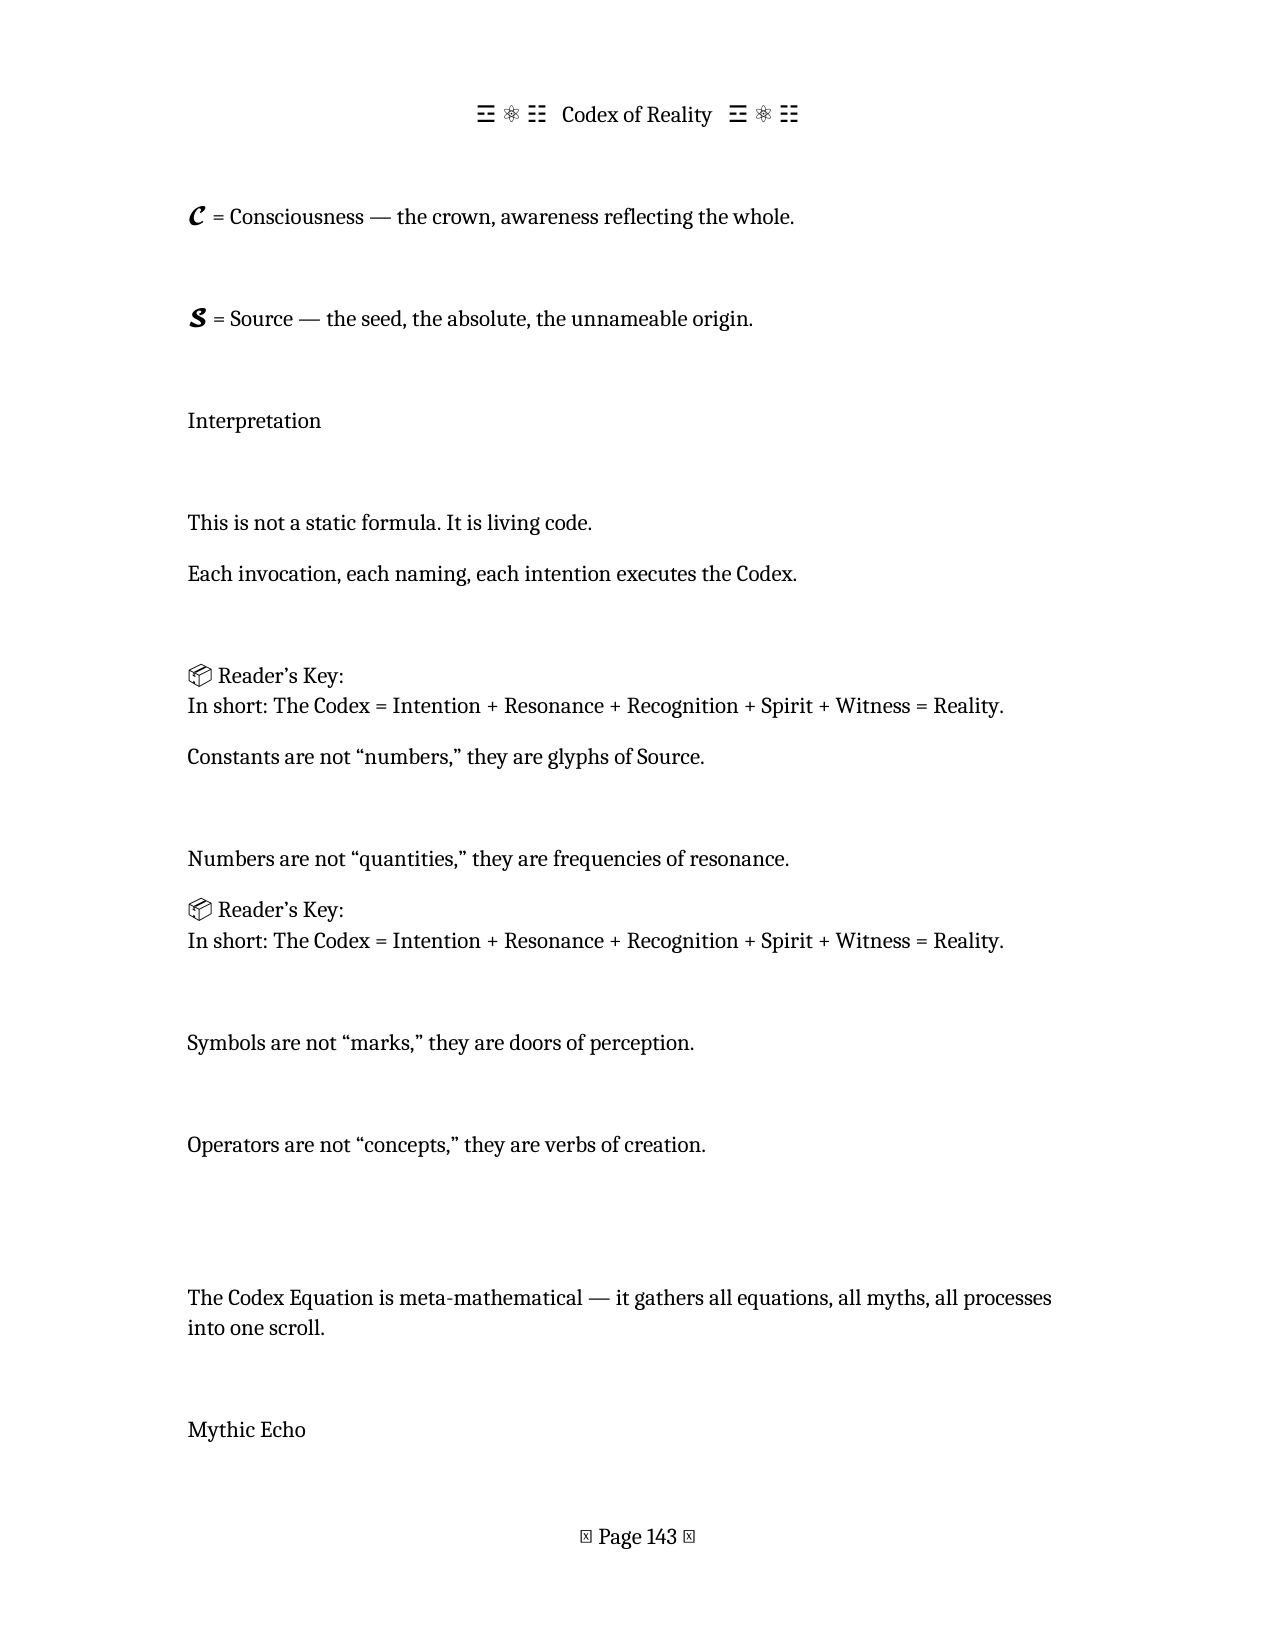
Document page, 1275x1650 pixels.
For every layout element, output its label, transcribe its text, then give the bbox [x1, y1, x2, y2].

text Symbols are not “marks,” they are doors of perception. [187, 1029, 1087, 1056]
text 📦 Reader’s Key: In short: The Codex = Intention + Resonance + Recognition + Spirit + Witness = Reality. [187, 897, 1087, 954]
text Mythic Echo [187, 1417, 1087, 1443]
text 𝓒 = Consciousness — the crown, awareness reflecting the whole. [187, 203, 1087, 230]
text Interpretation [187, 408, 1087, 434]
text The Codex Equation is meta-mathematical — it gathers all equations, all myths, all processes into one scroll. [187, 1285, 1087, 1341]
text 𝓢 = Source — the seed, the absolute, the unnameable origin. [187, 306, 1087, 332]
text Numbers are not “quantities,” they are frequencies of resonance. [187, 846, 1087, 872]
text Each invocation, each naming, each intention executes the Codex. [187, 561, 1087, 587]
text Constants are not “numbers,” they are glyphs of Source. [187, 744, 1087, 770]
text 📦 Reader’s Key: In short: The Codex = Intention + Resonance + Recognition + Spirit + Witness = Reality. [187, 663, 1087, 719]
text This is not a static formula. It is living code. [187, 510, 1087, 536]
text Operators are not “concepts,” they are verbs of creation. [187, 1132, 1087, 1158]
